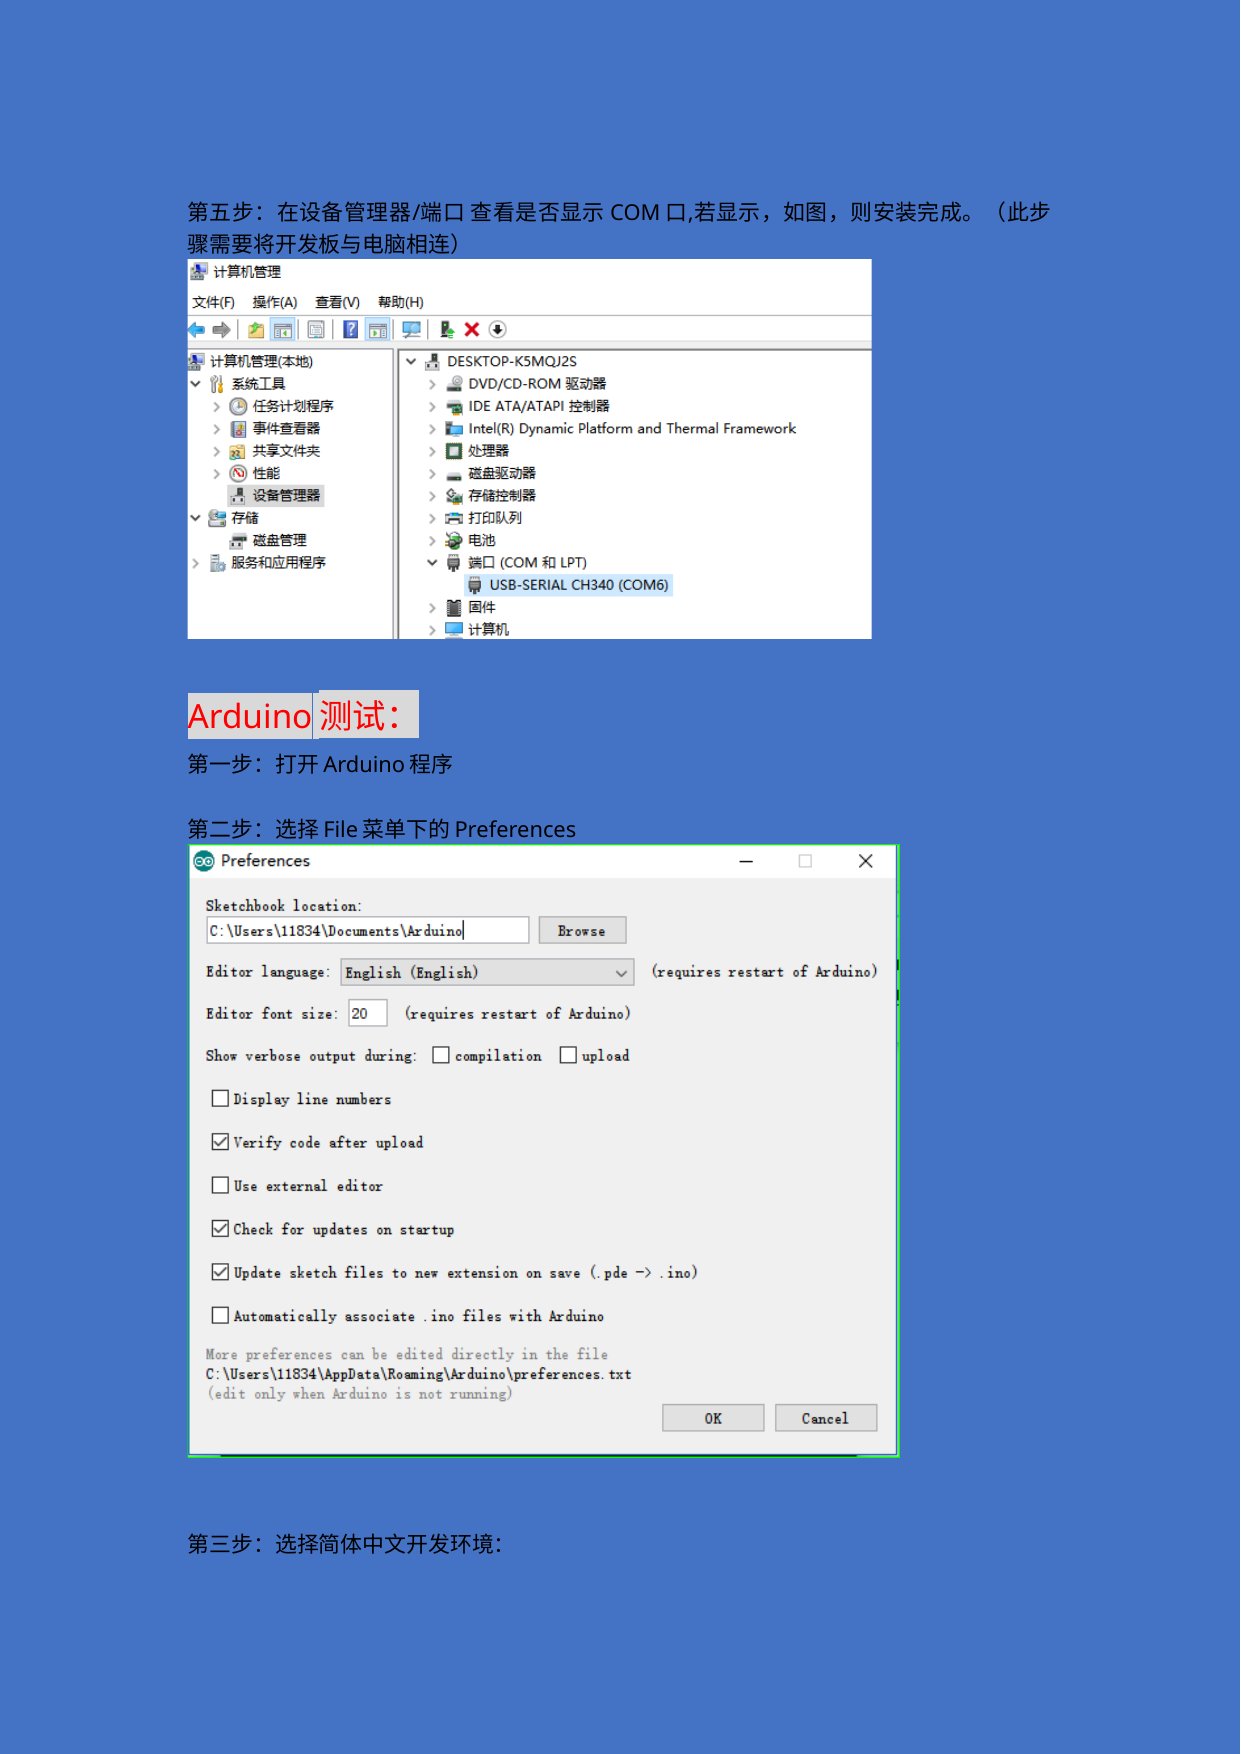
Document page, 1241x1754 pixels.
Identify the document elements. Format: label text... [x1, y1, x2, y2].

text 第三步：选择简体中文开发环境： [187, 1527, 1053, 1559]
text 第一步：打开Arduino程序 [187, 747, 1053, 779]
text 第五步：在设备管理器/端口 查看是否显示COM口,若显示，如图，则安装完成。（此步骤需要将开发板与电脑相连） [187, 194, 1053, 259]
picture [187, 844, 900, 1458]
text Arduino测试： [187, 682, 1053, 747]
text 第二步：选择File菜单下的Preferences [187, 812, 1053, 844]
picture [187, 259, 872, 639]
